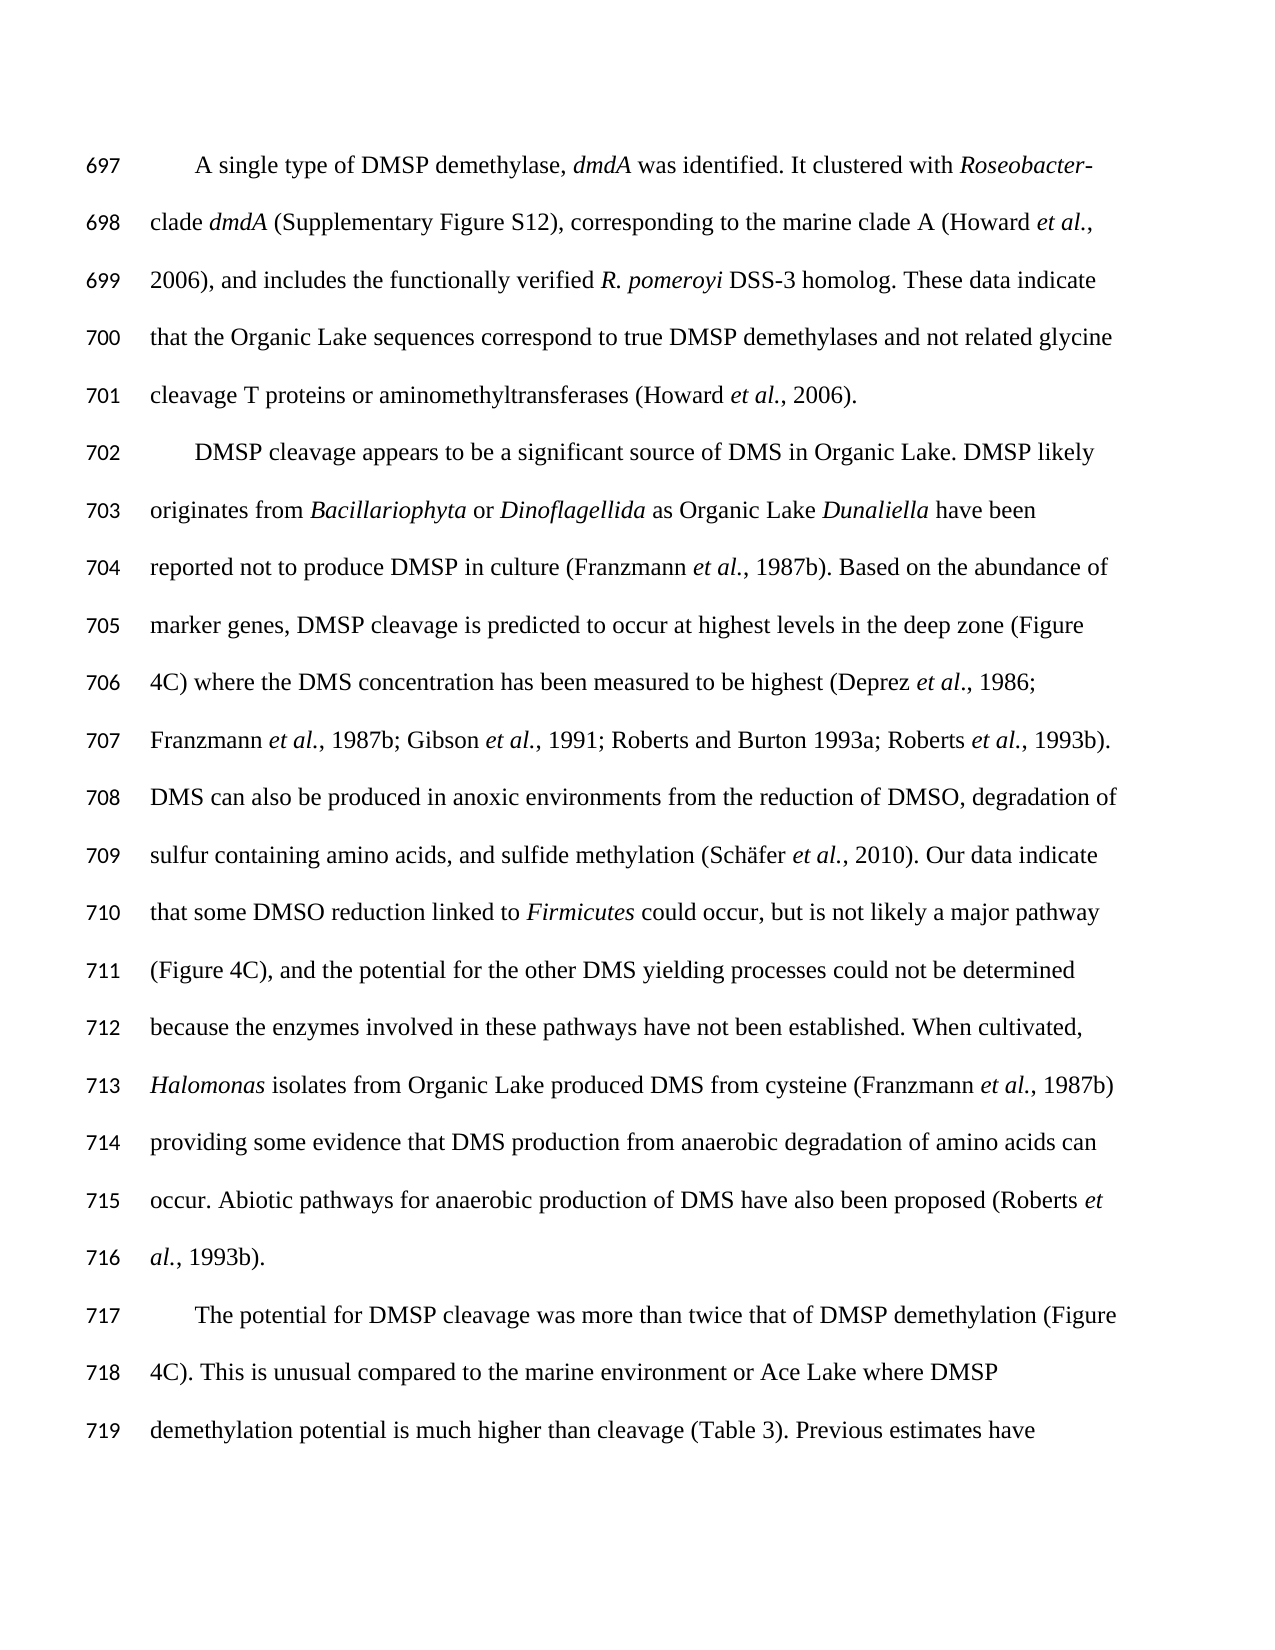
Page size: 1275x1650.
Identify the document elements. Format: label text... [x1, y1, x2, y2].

text DMSP cleavage appears to be a significant source of DMS in Organic Lake. DMSP likely originates from Bacillariophyta or Dinoflagellida as Organic Lake Dunaliella have been reported not to produce DMSP in culture (Franzmann et al., 1987b). Based on the abundance of marker genes, DMSP cleavage is predicted to occur at highest levels in the deep zone (Figure 4C) where the DMS concentration has been measured to be highest (Deprez et al., 1986; Franzmann et al., 1987b; Gibson et al., 1991; Roberts and Burton 1993a; Roberts et al., 1993b). DMS can also be produced in anoxic environments from the reduction of DMSO, degradation of sulfur containing amino acids, and sulfide methylation (Schäfer et al., 2010). Our data indicate that some DMSO reduction linked to Firmicutes could occur, but is not likely a major pathway (Figure 4C), and the potential for the other DMS yielding processes could not be determined because the enzymes involved in these pathways have not been established. When cultivated, Halomonas isolates from Organic Lake produced DMS from cysteine (Franzmann et al., 1987b) providing some evidence that DMS production from anaerobic degradation of amino acids can occur. Abiotic pathways for anaerobic production of DMS have also been proposed (Roberts et al., 1993b). [150, 437, 1125, 1271]
text A single type of DMSP demethylase, dmdA was identified. It clustered with Roseobacter-clade dmdA (Supplementary Figure S12), corresponding to the marine clade A (Howard et al., 2006), and includes the functionally verified R. pomeroyi DSS-3 homolog. These data indicate that the Organic Lake sequences correspond to true DMSP demethylases and not related glycine cleavage T proteins or aminomethyltransferases (Howard et al., 2006). [150, 150, 1125, 409]
